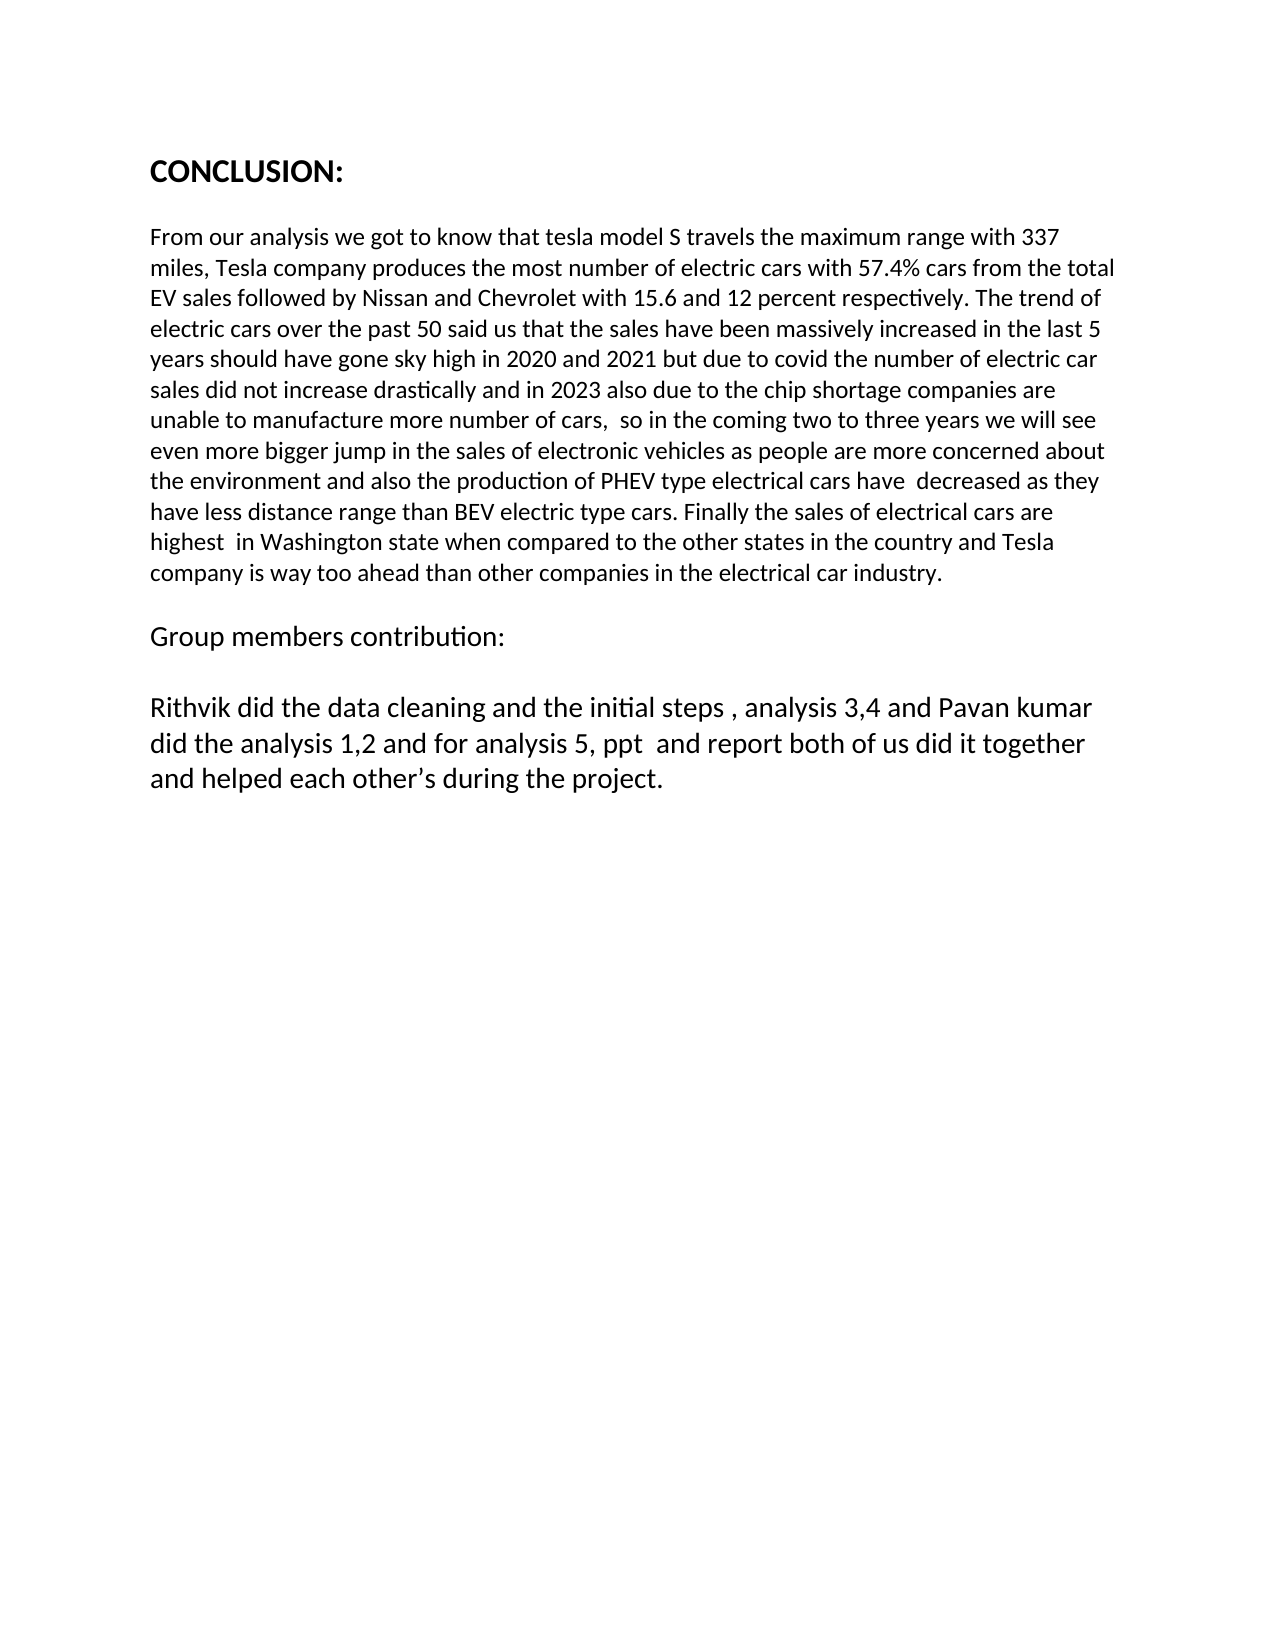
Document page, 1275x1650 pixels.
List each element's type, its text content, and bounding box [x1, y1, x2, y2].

text Rithvik did the data cleaning and the initial steps , analysis 3,4 and Pavan kumar did the analysis 1,2 and for analysis 5, ppt and report both of us did it together and helped each other’s during the project. [150, 689, 1125, 796]
text CONCLUSION: [150, 150, 1125, 191]
text From our analysis we got to know that tesla model S travels the maximum range with 337 miles, Tesla company produces the most number of electric cars with 57.4% cars from the total EV sales followed by Nissan and Chevrolet with 15.6 and 12 percent respectively. The trend of electric cars over the past 50 said us that the sales have been massively increased in the last 5 years should have gone sky high in 2020 and 2021 but due to covid the number of electric car sales did not increase drastically and in 2023 also due to the chip shortage companies are unable to manufacture more number of cars, so in the coming two to three years we will see even more bigger jump in the sales of electronic vehicles as people are more concerned about the environment and also the production of PHEV type electrical cars have decreased as they have less distance range than BEV electric type cars. Finally the sales of electrical cars are highest in Washington state when compared to the other states in the country and Tesla company is way too ahead than other companies in the electrical car industry. [150, 221, 1125, 587]
text Group members contribution: [150, 618, 1125, 654]
